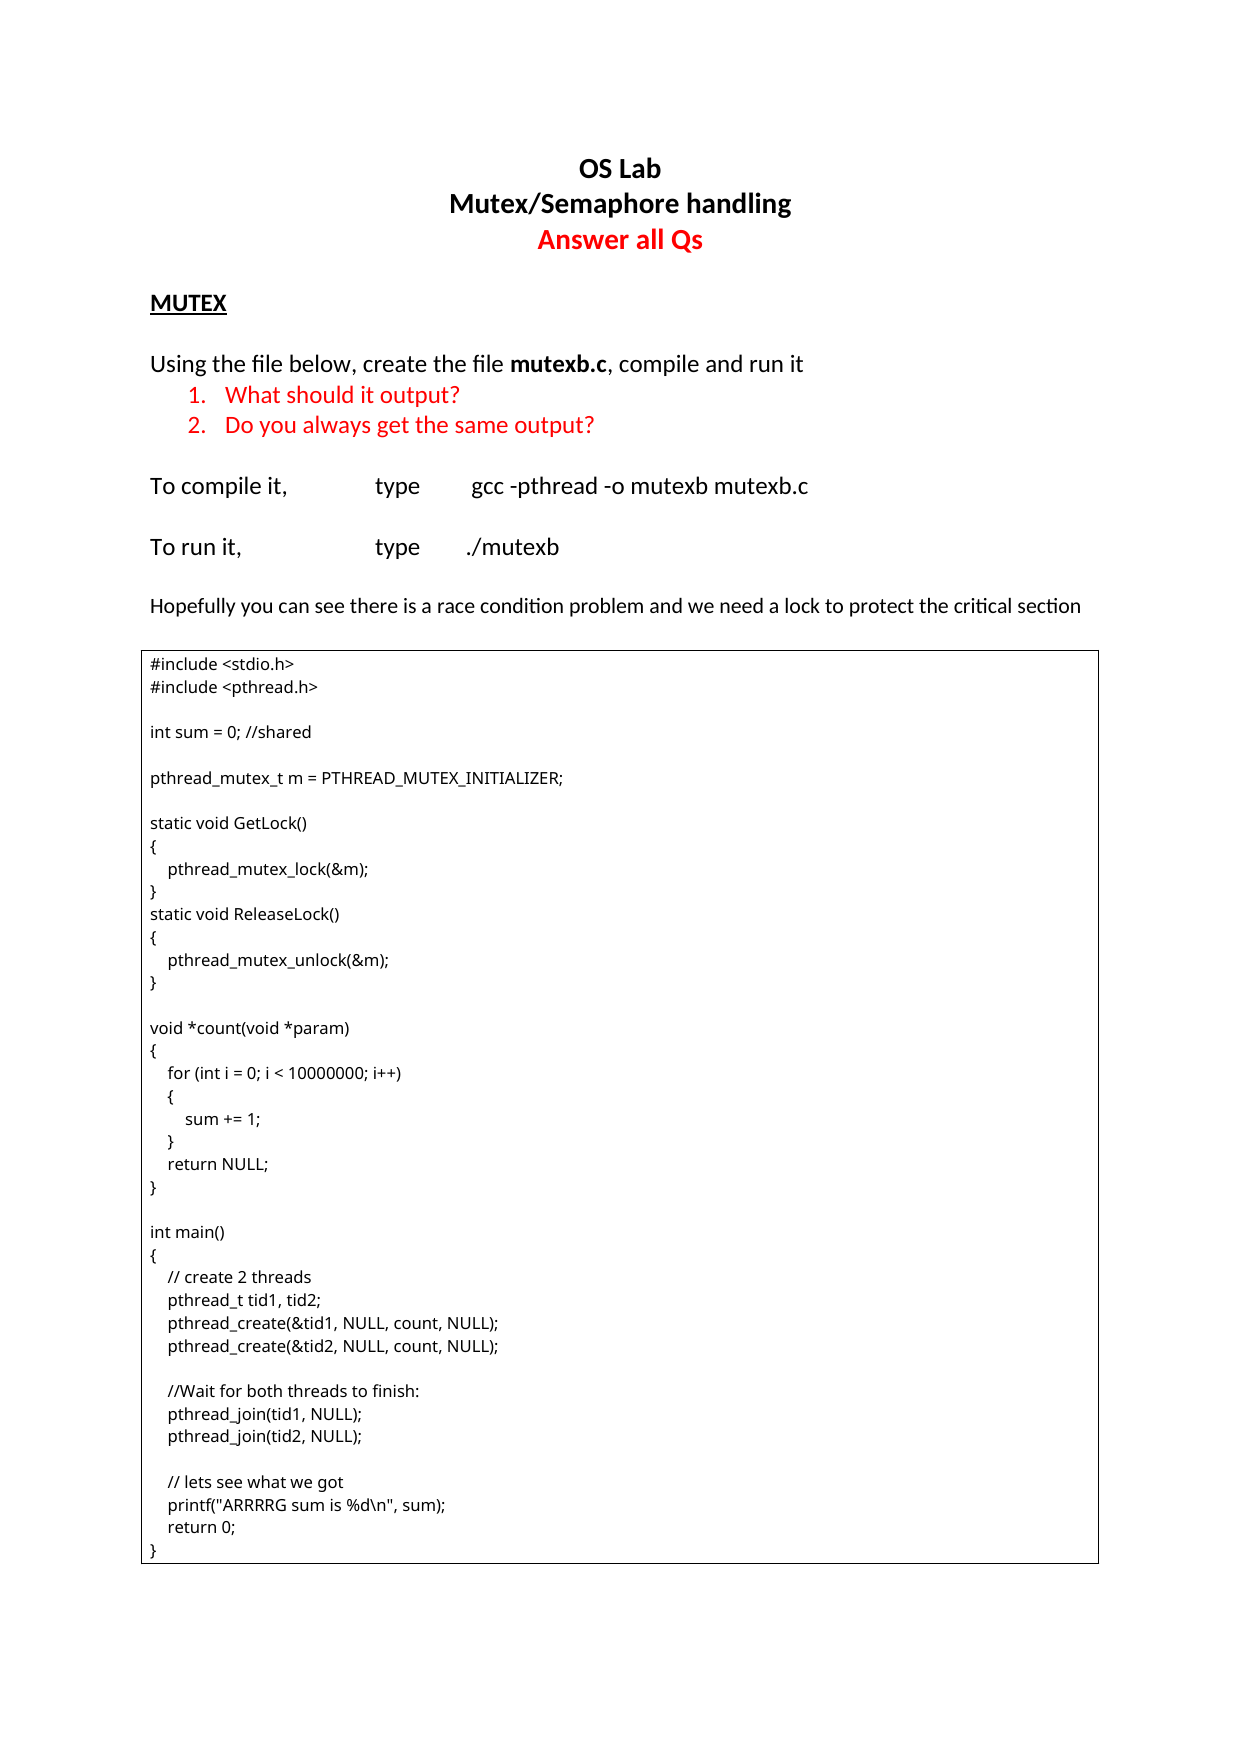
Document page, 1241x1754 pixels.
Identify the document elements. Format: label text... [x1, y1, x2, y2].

text void *count(void *param) { [150, 1016, 1090, 1062]
list What should it output? [187, 379, 1090, 409]
text for (int i = 0; i < 10000000; i++) [150, 1062, 1090, 1084]
text { [150, 834, 1090, 857]
text OS Lab [150, 150, 1090, 186]
text { [150, 925, 1090, 948]
text Answer all Qs [150, 221, 1090, 257]
text pthread_t tid1, tid2; [150, 1289, 1090, 1311]
text Hopefully you can see there is a race condition problem and we need a lock to protect the critical section [150, 593, 1090, 619]
text pthread_mutex_lock(&m); [150, 857, 1090, 880]
text printf("ARRRRG sum is %d\n", sum); [150, 1493, 1090, 1516]
text static void ReleaseLock() [150, 903, 1090, 925]
text } [150, 880, 1090, 903]
text sum += 1; [150, 1107, 1090, 1130]
text //Wait for both threads to finish: [150, 1379, 1090, 1402]
text static void GetLock() [150, 812, 1090, 834]
list Do you always get the same output? [187, 409, 1090, 440]
text { [150, 1084, 1090, 1107]
text pthread_mutex_unlock(&m); [150, 948, 1090, 971]
text pthread_mutex_t m = PTHREAD_MUTEX_INITIALIZER; [150, 766, 1090, 789]
text pthread_join(tid1, NULL); [150, 1402, 1090, 1425]
text MUTEX [150, 287, 1090, 318]
text pthread_join(tid2, NULL); [150, 1425, 1090, 1448]
text To compile it, type gcc -pthread -o mutexb mutexb.c [150, 471, 1090, 501]
text } [142, 1535, 1098, 1563]
text { [150, 1243, 1090, 1266]
text } [150, 971, 1090, 993]
text return NULL; [150, 1152, 1090, 1175]
text int sum = 0; //shared [150, 721, 1090, 744]
text // create 2 threads [150, 1266, 1090, 1289]
text Mutex/Semaphore handling [150, 186, 1090, 221]
text } [150, 1175, 1090, 1198]
text #include <pthread.h> [150, 676, 1090, 698]
text To run it, type ./mutexb [150, 532, 1090, 562]
text return 0; [150, 1516, 1090, 1535]
text int main() [150, 1221, 1090, 1243]
text #include <stdio.h> [142, 651, 1098, 676]
text } [150, 1130, 1090, 1152]
text pthread_create(&tid2, NULL, count, NULL); [150, 1334, 1090, 1357]
text Using the file below, create the file mutexb.c, compile and run it [150, 348, 1090, 379]
text // lets see what we got [150, 1470, 1090, 1493]
text pthread_create(&tid1, NULL, count, NULL); [150, 1311, 1090, 1334]
